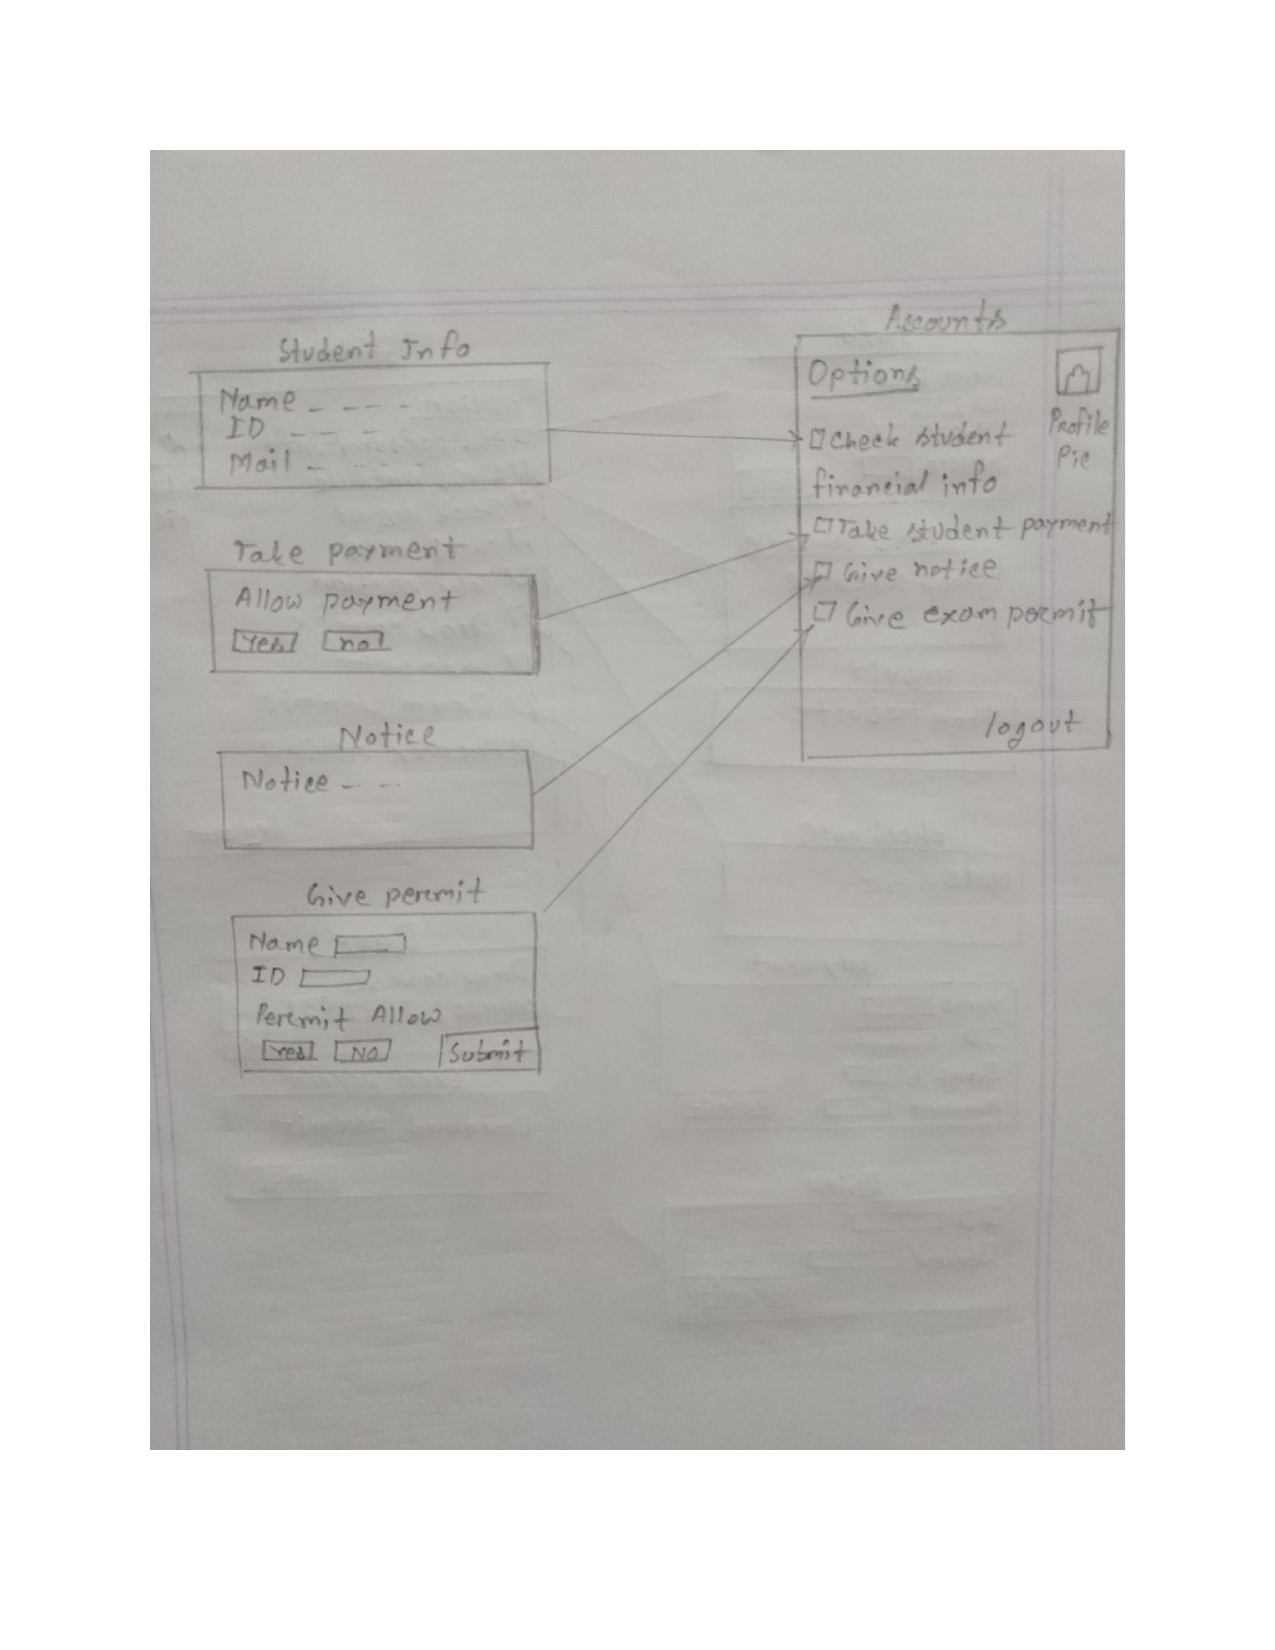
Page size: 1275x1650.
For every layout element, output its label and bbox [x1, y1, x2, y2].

picture [150, 150, 1125, 1450]
